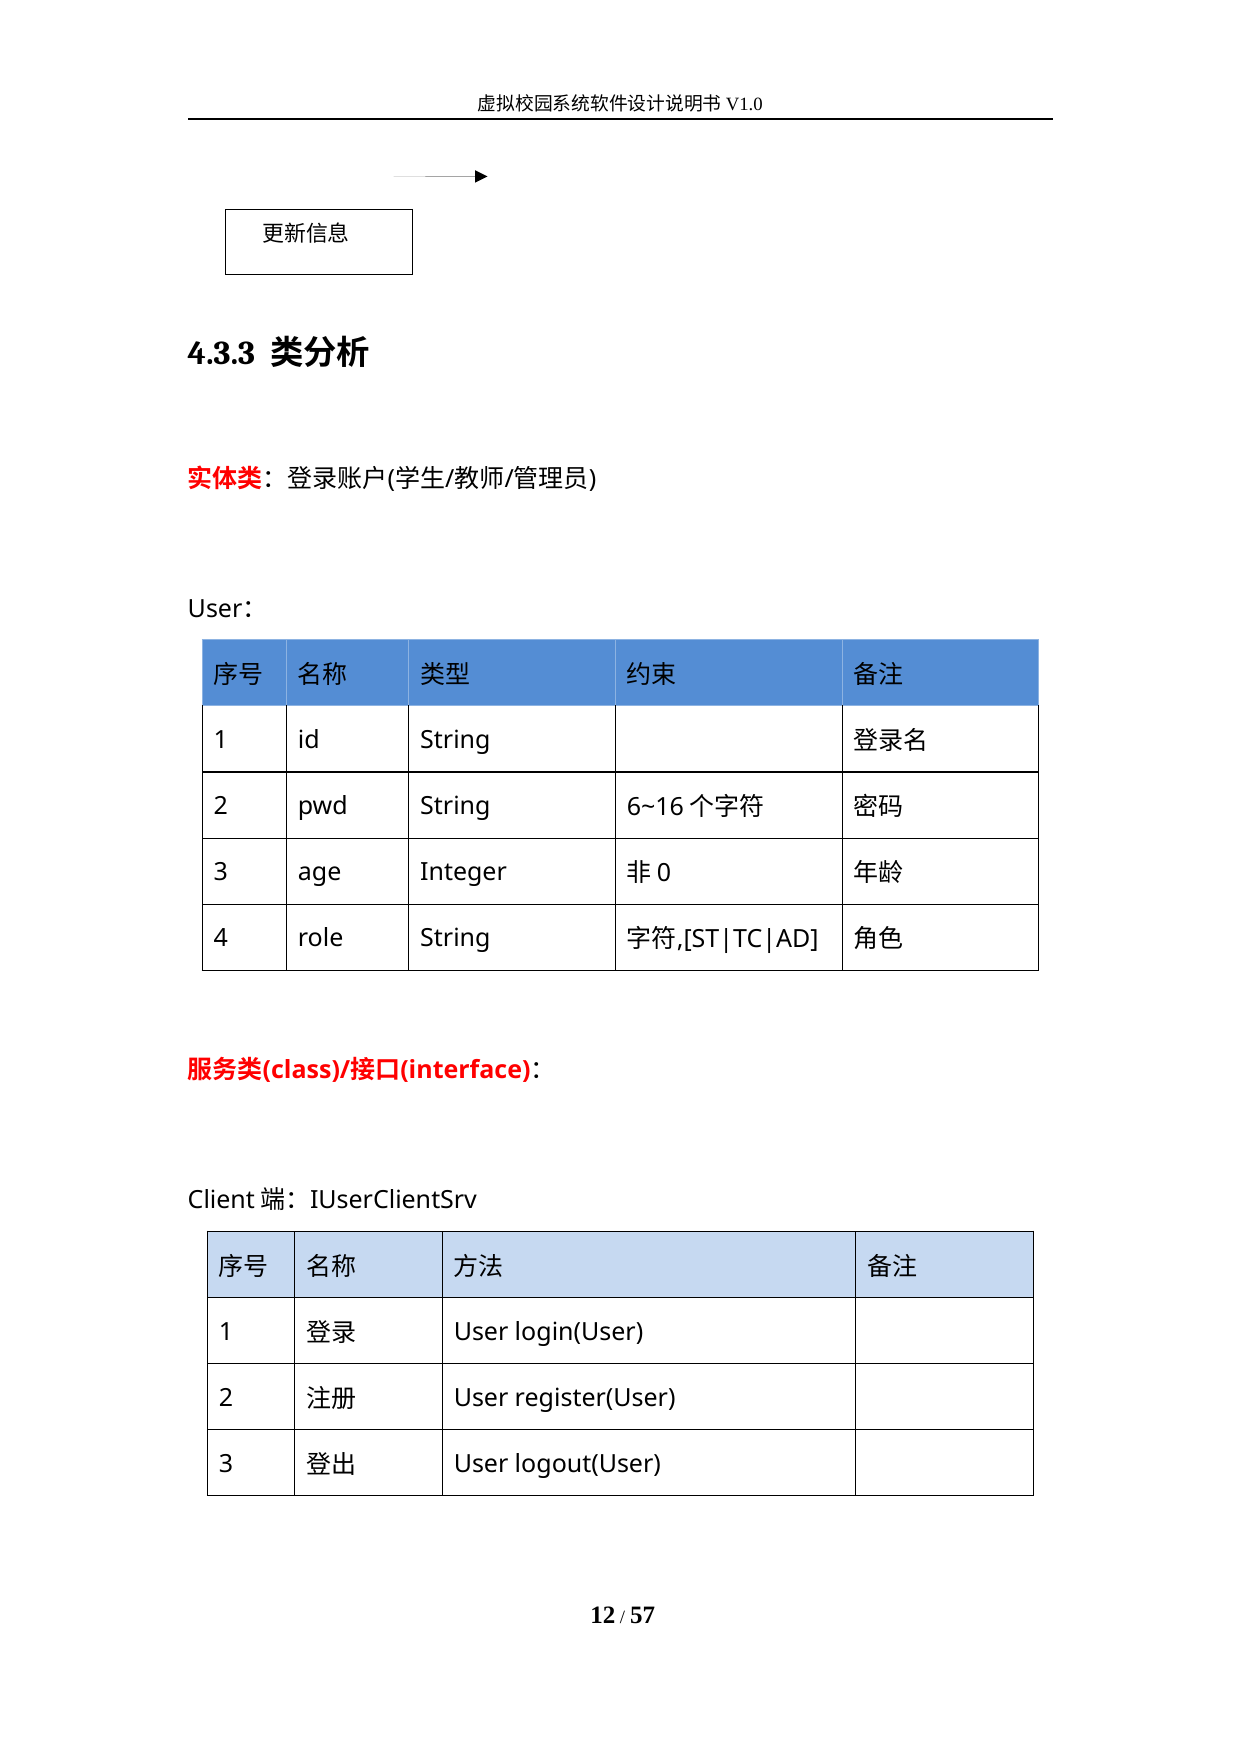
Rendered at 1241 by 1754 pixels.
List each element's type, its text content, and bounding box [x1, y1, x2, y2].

table_cell [856, 1430, 1033, 1495]
text 服务类(class)/接口(interface)： [187, 1036, 1053, 1101]
table_header 名称 [295, 1232, 442, 1297]
table_cell String [409, 773, 615, 837]
table_header 备注 [843, 640, 1038, 705]
table_cell age [287, 839, 408, 903]
table_cell User login(User) [443, 1298, 855, 1363]
table_cell [856, 1364, 1033, 1429]
table_cell [616, 706, 842, 771]
subtitle 类分析 [187, 317, 1053, 382]
table_cell 3 [208, 1430, 294, 1495]
table_header 类型 [409, 640, 615, 705]
table_cell Integer [409, 839, 615, 903]
text 实体类：登录账户(学生/教师/管理员) [187, 444, 1053, 509]
table_header 约束 [616, 640, 842, 705]
table_cell 字符,[ST|TC|AD] [616, 905, 842, 969]
table_cell 1 [203, 706, 286, 771]
table_cell 4 [203, 905, 286, 969]
table_cell 密码 [843, 773, 1038, 837]
table_cell 登出 [295, 1430, 442, 1495]
table_cell pwd [287, 773, 408, 837]
table_cell 2 [208, 1364, 294, 1429]
table_cell 6~16个字符 [616, 773, 842, 837]
table_cell 注册 [295, 1364, 442, 1429]
table_cell String [409, 905, 615, 969]
table_cell 1 [208, 1298, 294, 1363]
table_cell id [287, 706, 408, 771]
table_header 序号 [208, 1232, 294, 1297]
table_cell role [287, 905, 408, 969]
table_cell User logout(User) [443, 1430, 855, 1495]
table_cell 3 [203, 839, 286, 903]
table_cell 2 [203, 773, 286, 837]
text Client端：IUserClientSrv [187, 1166, 1053, 1231]
table_header 序号 [203, 640, 286, 705]
table_header 备注 [856, 1232, 1033, 1297]
table_cell 角色 [843, 905, 1038, 969]
table_cell 登录名 [843, 706, 1038, 771]
table_cell 年龄 [843, 839, 1038, 903]
table_header 名称 [287, 640, 408, 705]
table_cell 非0 [616, 839, 842, 903]
table_cell 登录 [295, 1298, 442, 1363]
table_header 方法 [443, 1232, 855, 1297]
table_cell String [409, 706, 615, 771]
table_cell [856, 1298, 1033, 1363]
text User： [187, 574, 1053, 639]
table_cell User register(User) [443, 1364, 855, 1429]
